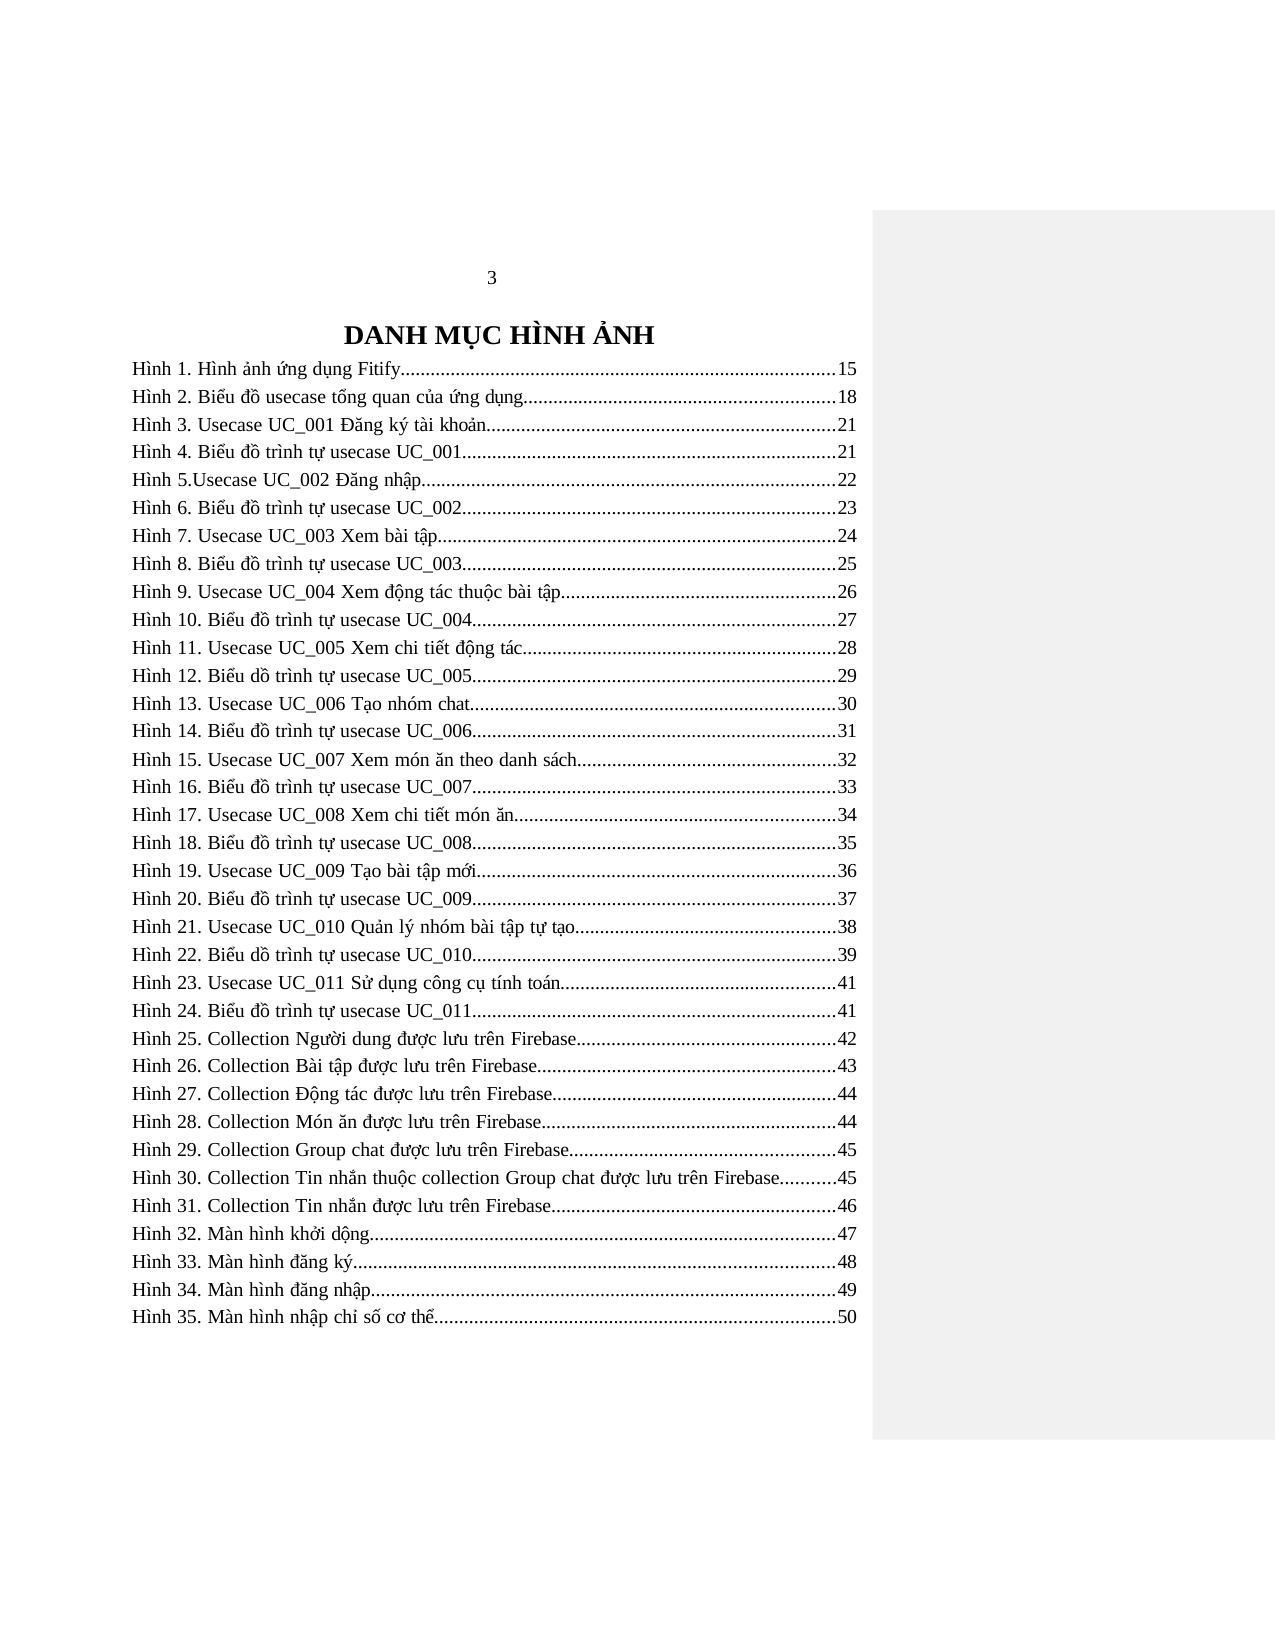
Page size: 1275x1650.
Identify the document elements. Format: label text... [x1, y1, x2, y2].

text Hình 29. Collection Group chat được lưu trên Firebase 45 [132, 1138, 1275, 1161]
text Hình 8. Biểu đồ trình tự usecase UC_003 25 [132, 552, 1275, 575]
text Hình 7. Usecase UC_003 Xem bài tập 24 [132, 524, 1275, 547]
text Hình 32. Màn hình khởi dộng 47 [132, 1222, 1275, 1244]
text Hình 10. Biểu đồ trình tự usecase UC_004 27 [132, 608, 1275, 631]
text Hình 15. Usecase UC_007 Xem món ăn theo danh sách 32 [132, 747, 1275, 770]
text Hình 35. Màn hình nhập chỉ số cơ thể 50 [132, 1305, 1275, 1328]
text Hình 14. Biểu đồ trình tự usecase UC_006 31 [132, 719, 1275, 742]
text Hình 17. Usecase UC_008 Xem chi tiết món ăn 34 [132, 803, 1275, 826]
text Hình 23. Usecase UC_011 Sử dụng công cụ tính toán 41 [132, 971, 1275, 993]
text Hình 11. Usecase UC_005 Xem chi tiết động tác 28 [132, 636, 1275, 659]
text Hình 19. Usecase UC_009 Tạo bài tập mới 36 [132, 859, 1275, 882]
text Hình 1. Hình ảnh ứng dụng Fitify 15 [132, 357, 1275, 380]
text Hình 31. Collection Tin nhắn được lưu trên Firebase 46 [132, 1194, 1275, 1217]
text Hình 28. Collection Món ăn được lưu trên Firebase 44 [132, 1110, 1275, 1133]
text Hình 26. Collection Bài tập được lưu trên Firebase 43 [132, 1054, 1275, 1077]
text Hình 20. Biểu đồ trình tự usecase UC_009 37 [132, 887, 1275, 910]
text Hình 18. Biểu đồ trình tự usecase UC_008 35 [132, 831, 1275, 854]
text Hình 9. Usecase UC_004 Xem động tác thuộc bài tập 26 [132, 580, 1275, 603]
text Hình 25. Collection Người dung được lưu trên Firebase 42 [132, 1027, 1275, 1049]
text Hình 34. Màn hình đăng nhập 49 [132, 1277, 1275, 1300]
text Hình 30. Collection Tin nhắn thuộc collection Group chat được lưu trên Firebase 45 [132, 1166, 1275, 1189]
text Hình 4. Biểu đồ trình tự usecase UC_001 21 [132, 441, 1275, 463]
text Hình 24. Biểu đồ trình tự usecase UC_011 41 [132, 998, 1275, 1021]
text Hình 3. Usecase UC_001 Đăng ký tài khoản 21 [132, 413, 1275, 435]
text Hình 13. Usecase UC_006 Tạo nhóm chat 30 [132, 692, 1275, 714]
text Hình 21. Usecase UC_010 Quản lý nhóm bài tập tự tạo 38 [132, 915, 1275, 938]
subtitle DANH MỤC HÌNH ẢNH [343, 319, 1275, 350]
text Hình 12. Biểu dồ trình tự usecase UC_005 29 [132, 664, 1275, 687]
text Hình 5.Usecase UC_002 Đăng nhập 22 [132, 468, 1275, 491]
text Hình 33. Màn hình đăng ký 48 [132, 1249, 1275, 1272]
text Hình 2. Biểu đồ usecase tổng quan của ứng dụng 18 [132, 385, 1275, 407]
text Hình 27. Collection Động tác được lưu trên Firebase 44 [132, 1082, 1275, 1105]
text Hình 6. Biểu đồ trình tự usecase UC_002 23 [132, 496, 1275, 519]
text Hình 22. Biểu dồ trình tự usecase UC_010 39 [132, 943, 1275, 966]
text Hình 16. Biểu đồ trình tự usecase UC_007 33 [132, 775, 1275, 798]
